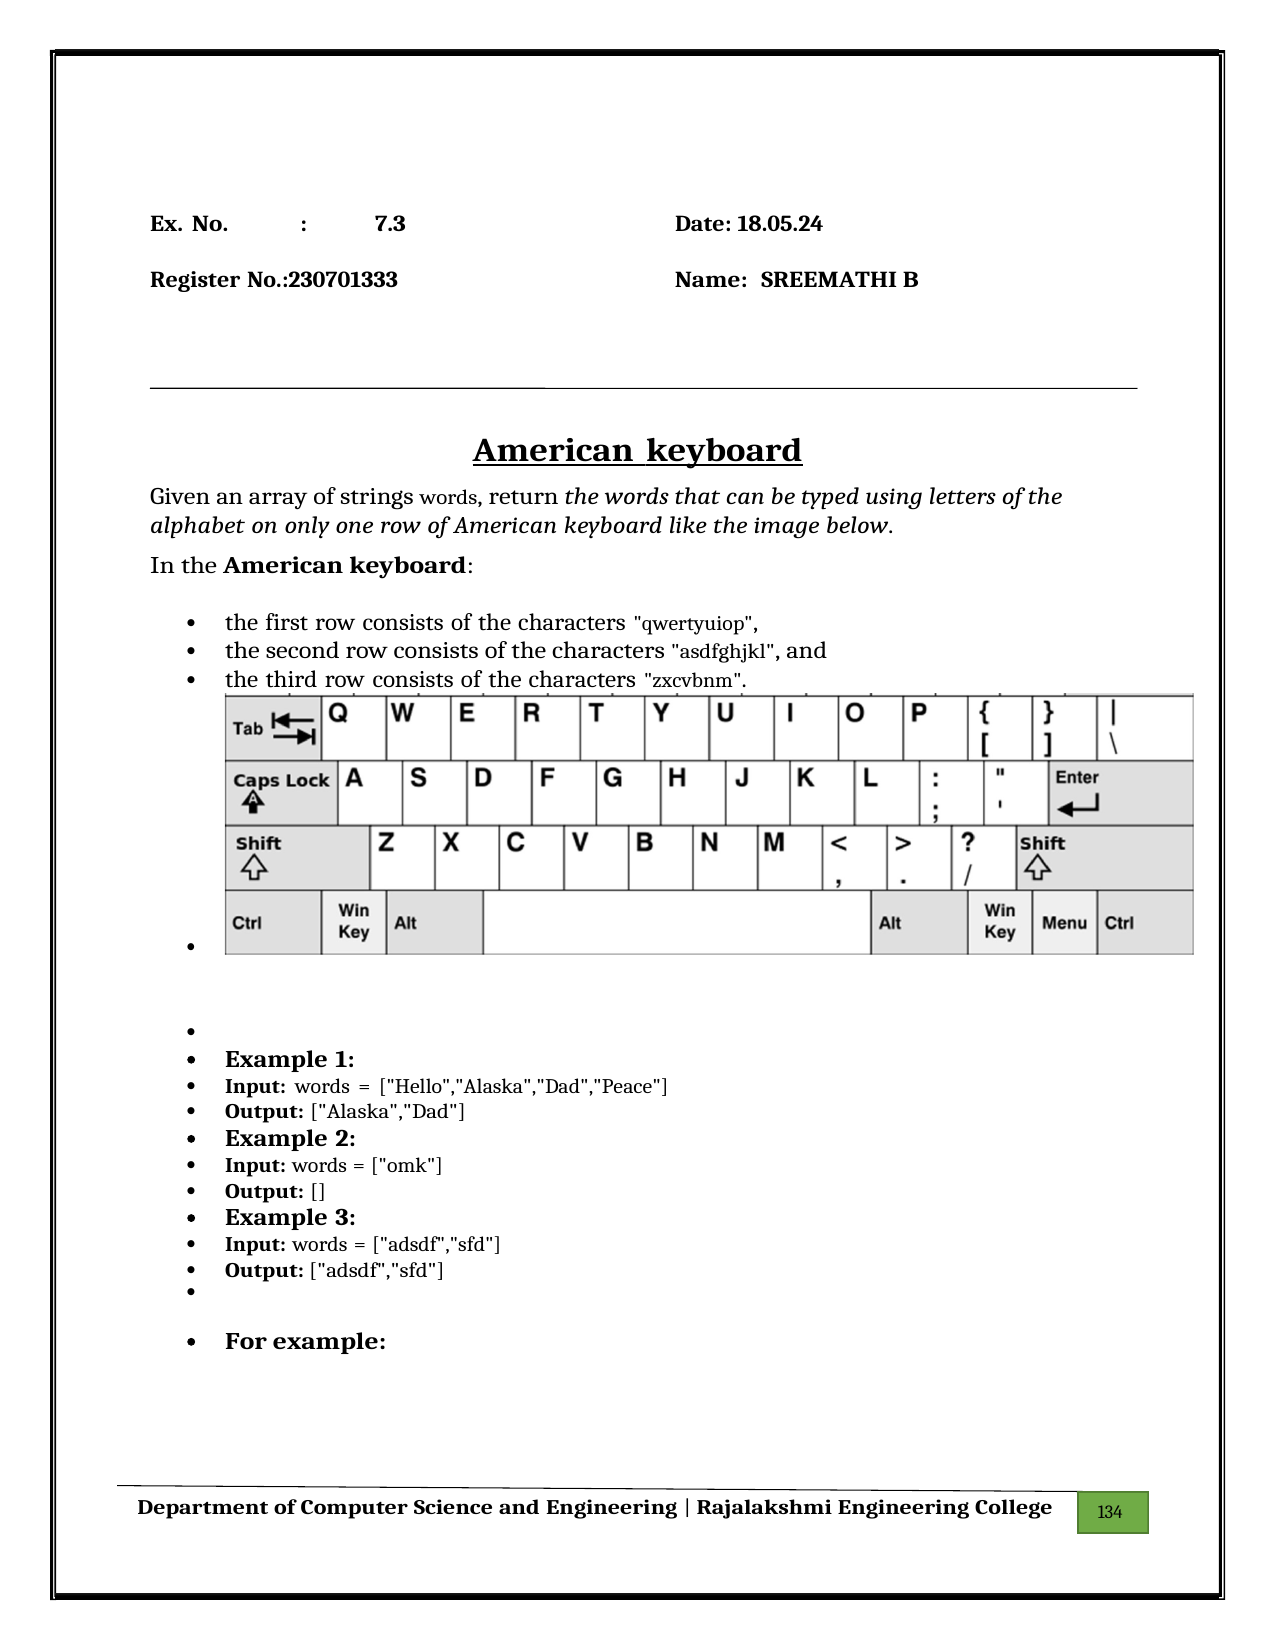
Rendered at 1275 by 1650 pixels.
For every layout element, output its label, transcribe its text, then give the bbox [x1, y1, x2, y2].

text Ex. No. : 7.3 Date: 18.05.24 [150, 211, 1206, 237]
list Output: [] [187, 1178, 1206, 1203]
picture [55, 49, 1219, 56]
text  [187, 1285, 1206, 1304]
list Input: words = ["Hello","Alaska","Dad","Peace"] [187, 1073, 1206, 1098]
subtitle American keyboard [467, 432, 808, 470]
text Given an array of strings words, return the words that can be typed using letters of the alphabet on only one row of American keyboard like the image below. [150, 483, 1094, 539]
text In the American keyboard: [150, 552, 1206, 580]
list For example: [187, 1328, 1206, 1355]
list Example 1: [187, 1046, 1206, 1073]
picture [224, 693, 1194, 955]
picture [55, 1593, 1219, 1600]
list Example 3: [187, 1204, 1206, 1231]
list Output: ["Alaska","Dad"] [187, 1098, 1206, 1124]
list Example 2: [187, 1124, 1206, 1152]
text Register No.:230701333 Name: SREEMATHI B [150, 267, 1206, 293]
list Input: words = ["omk"] [187, 1152, 1206, 1178]
text  [187, 1020, 1206, 1044]
list the first row consists of the characters "qwertyuiop", [187, 609, 1206, 636]
list the third row consists of the characters "zxcvbnm". [187, 665, 1206, 693]
list Input: words = ["adsdf","sfd"] [187, 1231, 1206, 1257]
list Output: ["adsdf","sfd"] [187, 1257, 1206, 1282]
list the second row consists of the characters "asdfghjkl", and [187, 637, 1206, 665]
